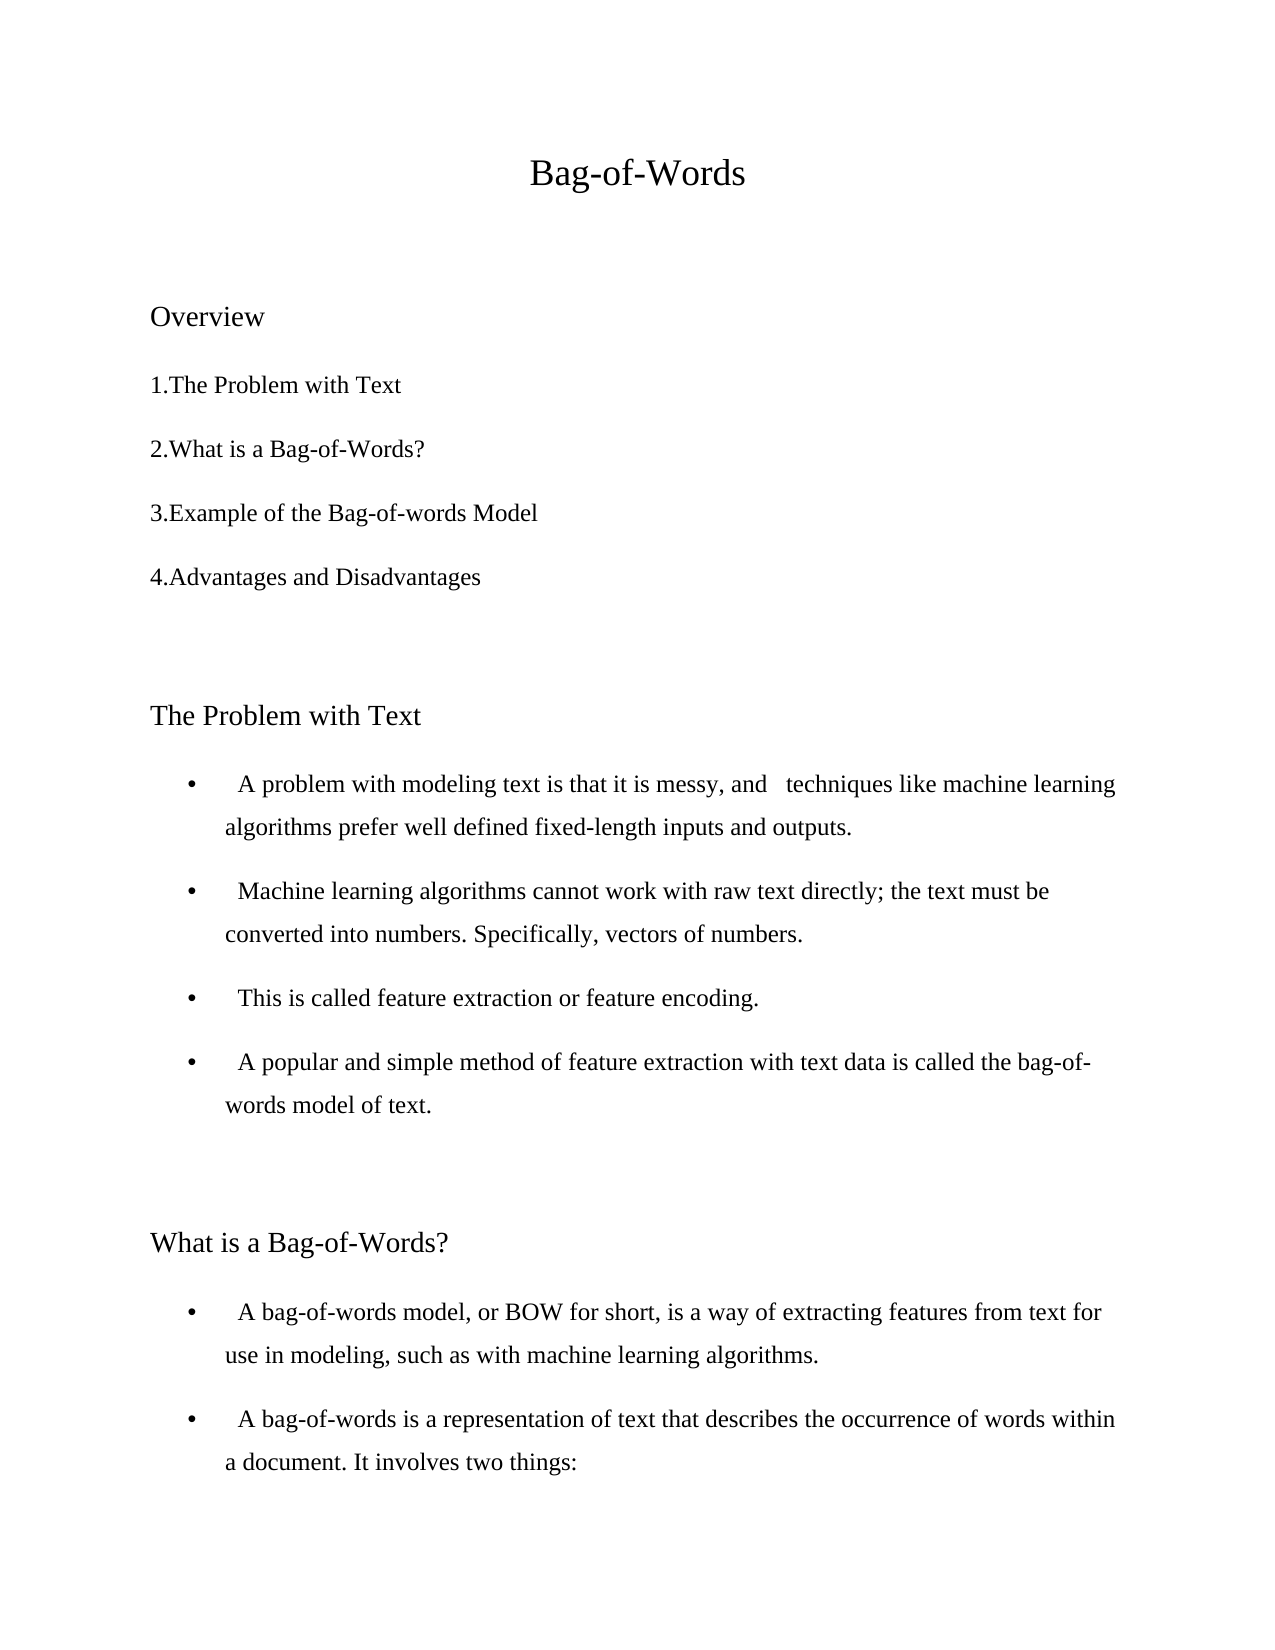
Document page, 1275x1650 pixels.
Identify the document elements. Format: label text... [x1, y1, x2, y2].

text 1.The Problem with Text [150, 371, 1125, 399]
text 4.Advantages and Disadvantages [150, 562, 1125, 591]
text Overview [150, 299, 1125, 333]
list This is called feature extraction or feature encoding. [187, 983, 1125, 1012]
text What is a Bag-of-Words? [150, 1226, 1125, 1259]
list A bag-of-words model, or BOW for short, is a way of extracting features from text for use in modeling, such as with machine learning algorithms. [187, 1297, 1125, 1369]
text 2.What is a Bag-of-Words? [150, 434, 1125, 463]
list A popular and simple method of feature extraction with text data is called the bag-of-words model of text. [187, 1047, 1125, 1119]
list A bag-of-words is a representation of text that describes the occurrence of words within a document. It involves two things: [187, 1404, 1125, 1476]
text Bag-of-Words [150, 150, 1125, 193]
text 3.Example of the Bag-of-words Model [150, 498, 1125, 527]
list A problem with modeling text is that it is messy, and techniques like machine learning algorithms prefer well defined fixed-length inputs and outputs. [187, 769, 1125, 841]
text The Problem with Text [150, 698, 1125, 731]
list Machine learning algorithms cannot work with raw text directly; the text must be converted into numbers. Specifically, vectors of numbers. [187, 876, 1125, 948]
